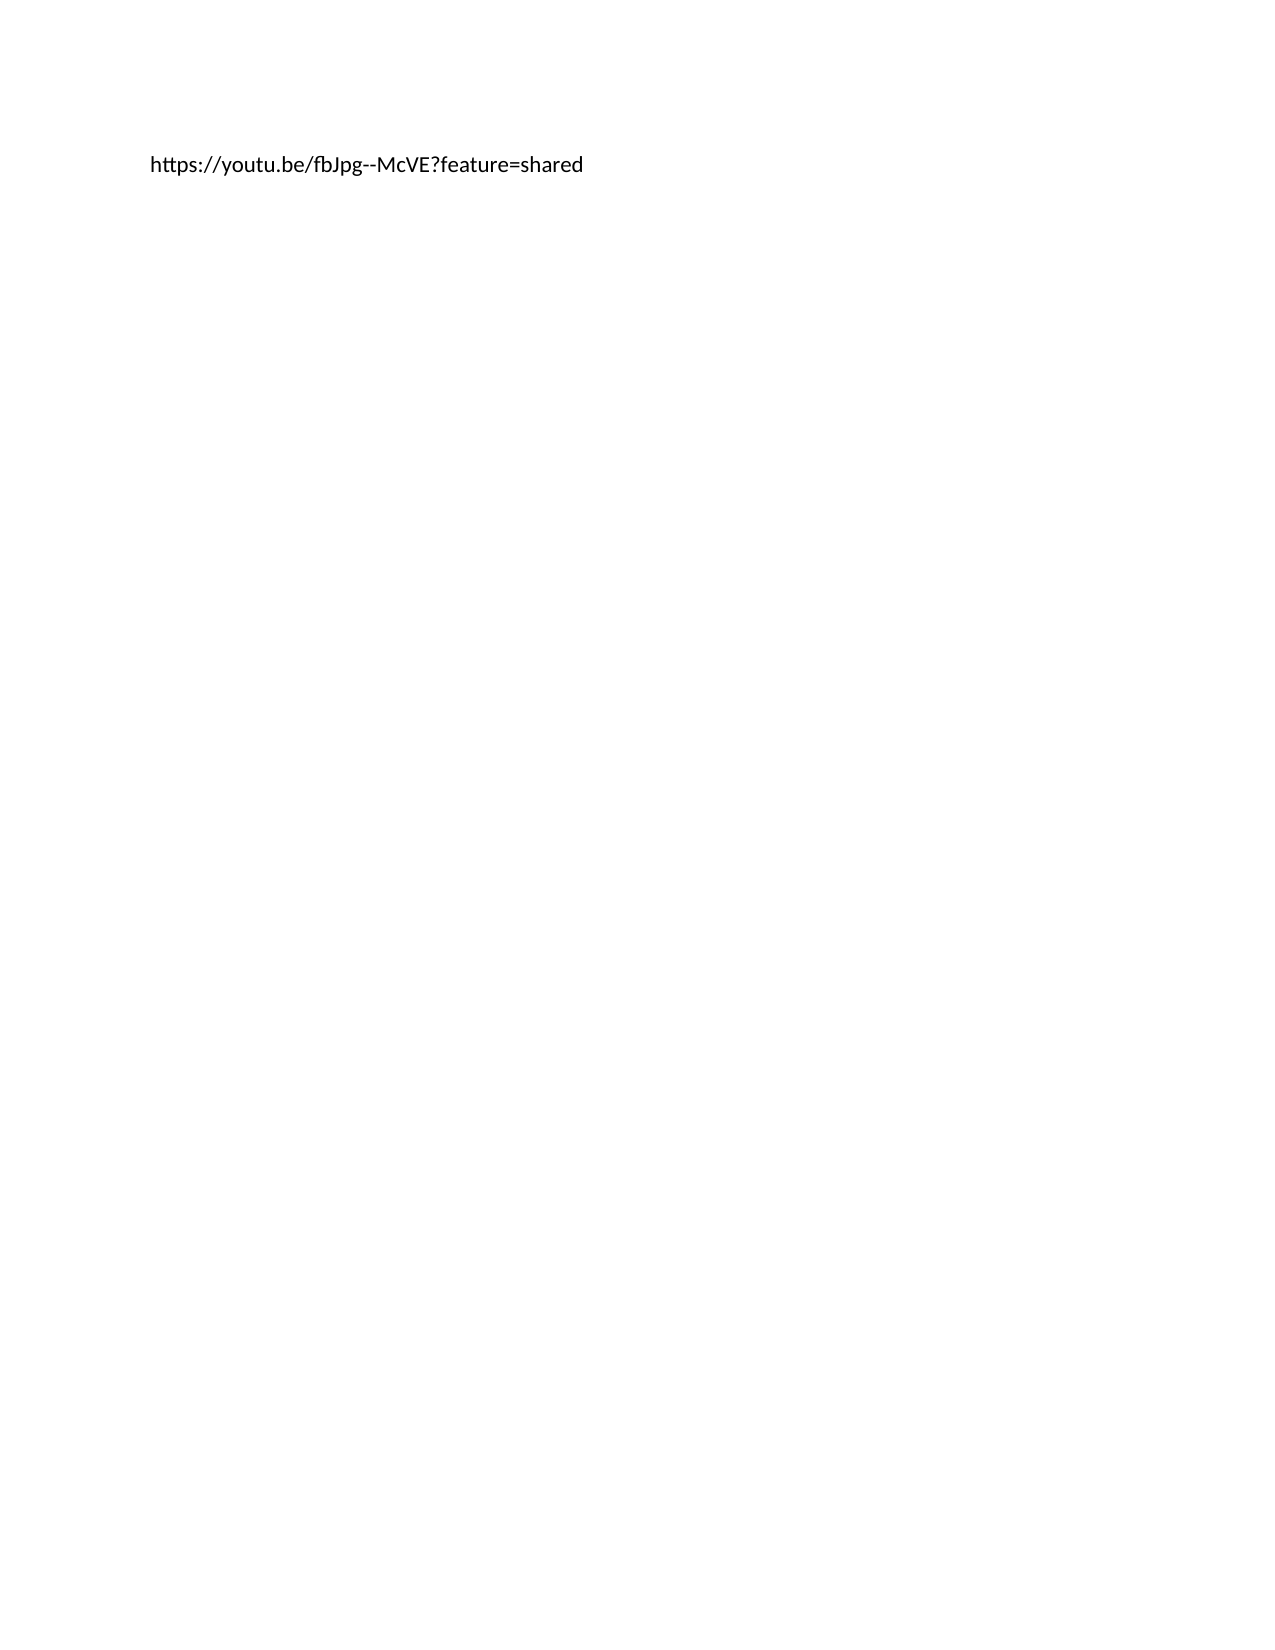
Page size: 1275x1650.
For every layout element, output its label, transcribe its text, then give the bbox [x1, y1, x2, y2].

text https://youtu.be/fbJpg--McVE?feature=shared [150, 150, 1125, 178]
